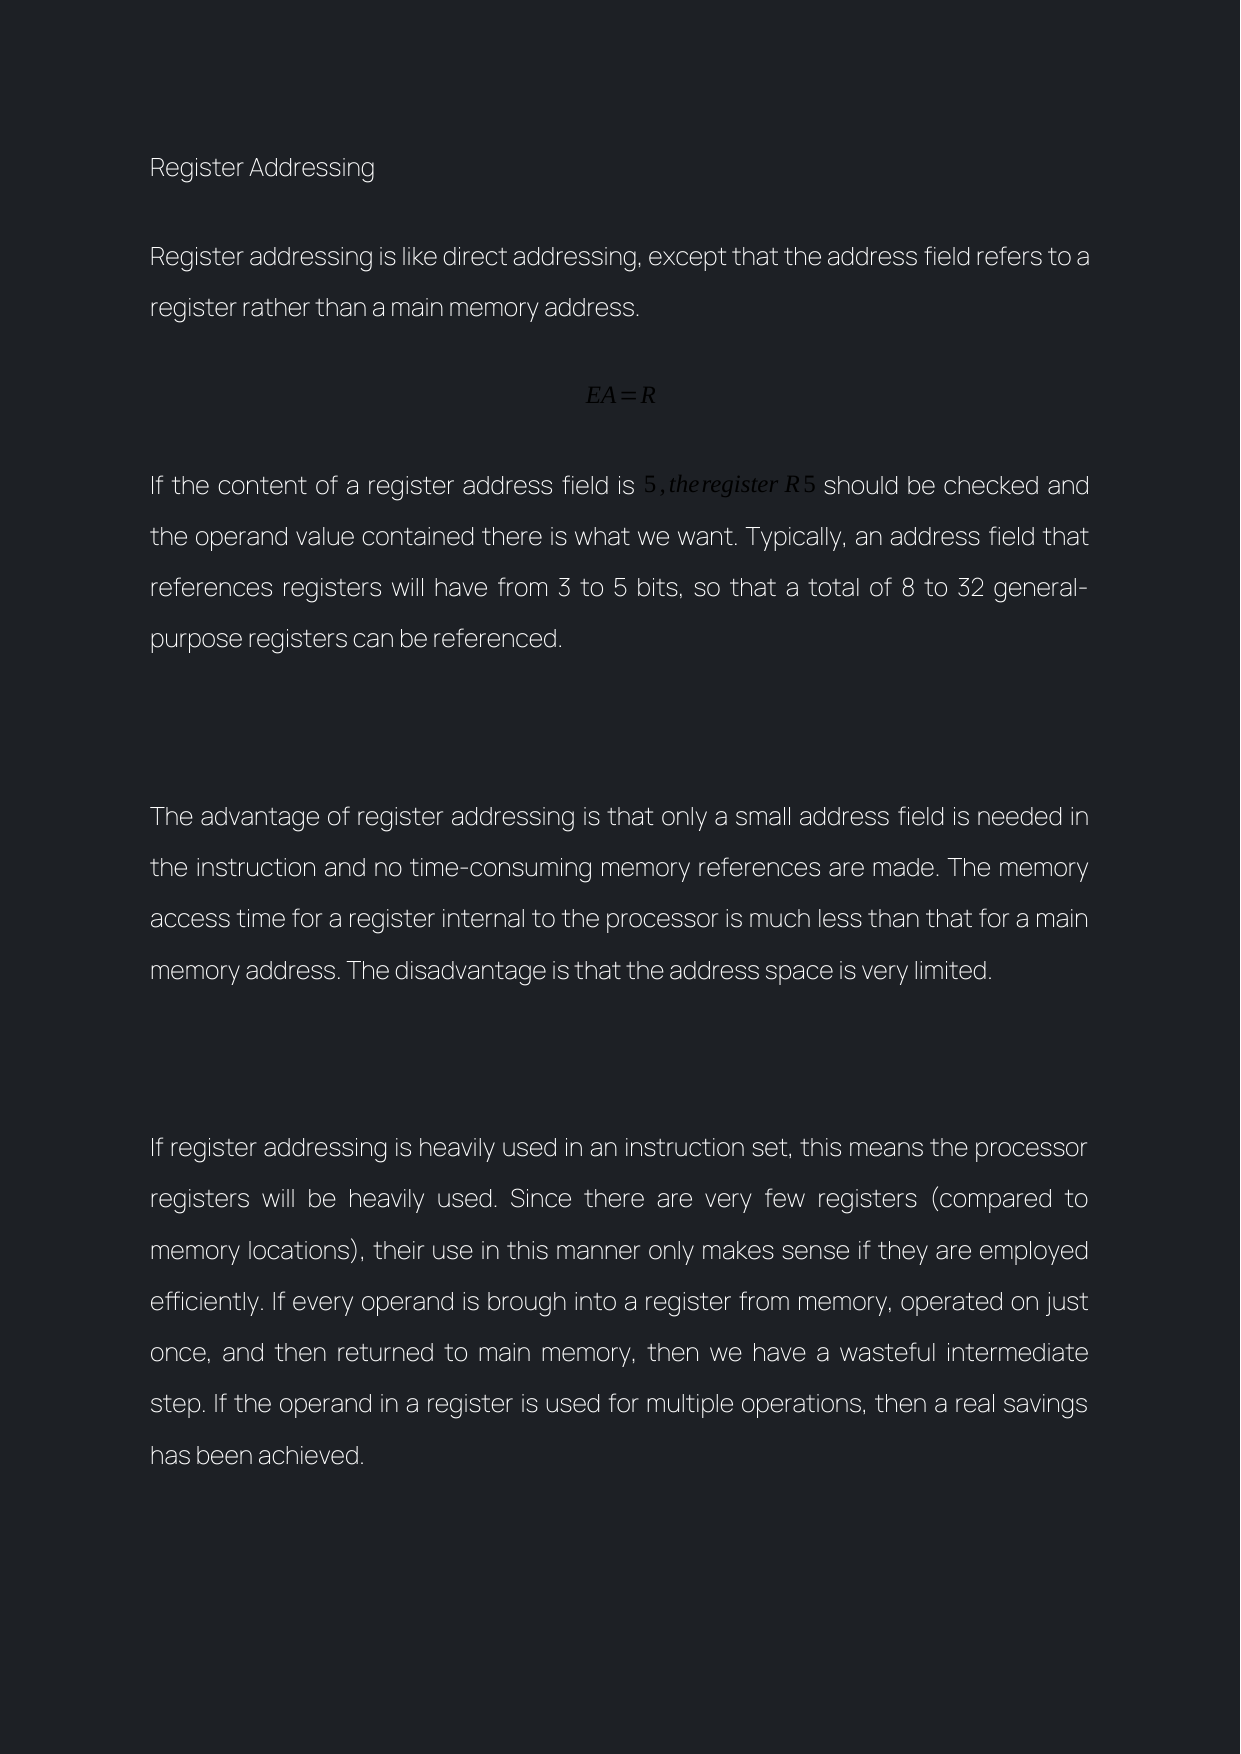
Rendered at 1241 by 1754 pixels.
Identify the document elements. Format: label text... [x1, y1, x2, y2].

text The advantage of register addressing is that only a small address field is needed in the instruction and no time-consuming memory references are made. The memory access time for a register internal to the processor is much less than that for a main memory address. The disadvantage is that the address space is very limited. [150, 799, 1090, 987]
subtitle Register Addressing [150, 150, 1090, 184]
text If register addressing is heavily used in an instruction set, this means the processor registers will be heavily used. Since there are very few registers (compared to memory locations), their use in this manner only makes sense if they are employed efficiently. If every operand is brough into a register from memory, operated on just once, and then returned to main memory, then we have a wasteful intermediate step. If the operand in a register is used for multiple operations, then a real savings has been achieved. [150, 1130, 1090, 1472]
text If the content of a register address field is should be checked and the operand value contained there is what we want. Typically, an address field that references registers will have from 3 to 5 bits, so that a total of 8 to 32 general-purpose registers can be referenced. [150, 467, 1090, 655]
text Register addressing is like direct addressing, except that the address field refers to a register rather than a main memory address. [150, 239, 1090, 324]
